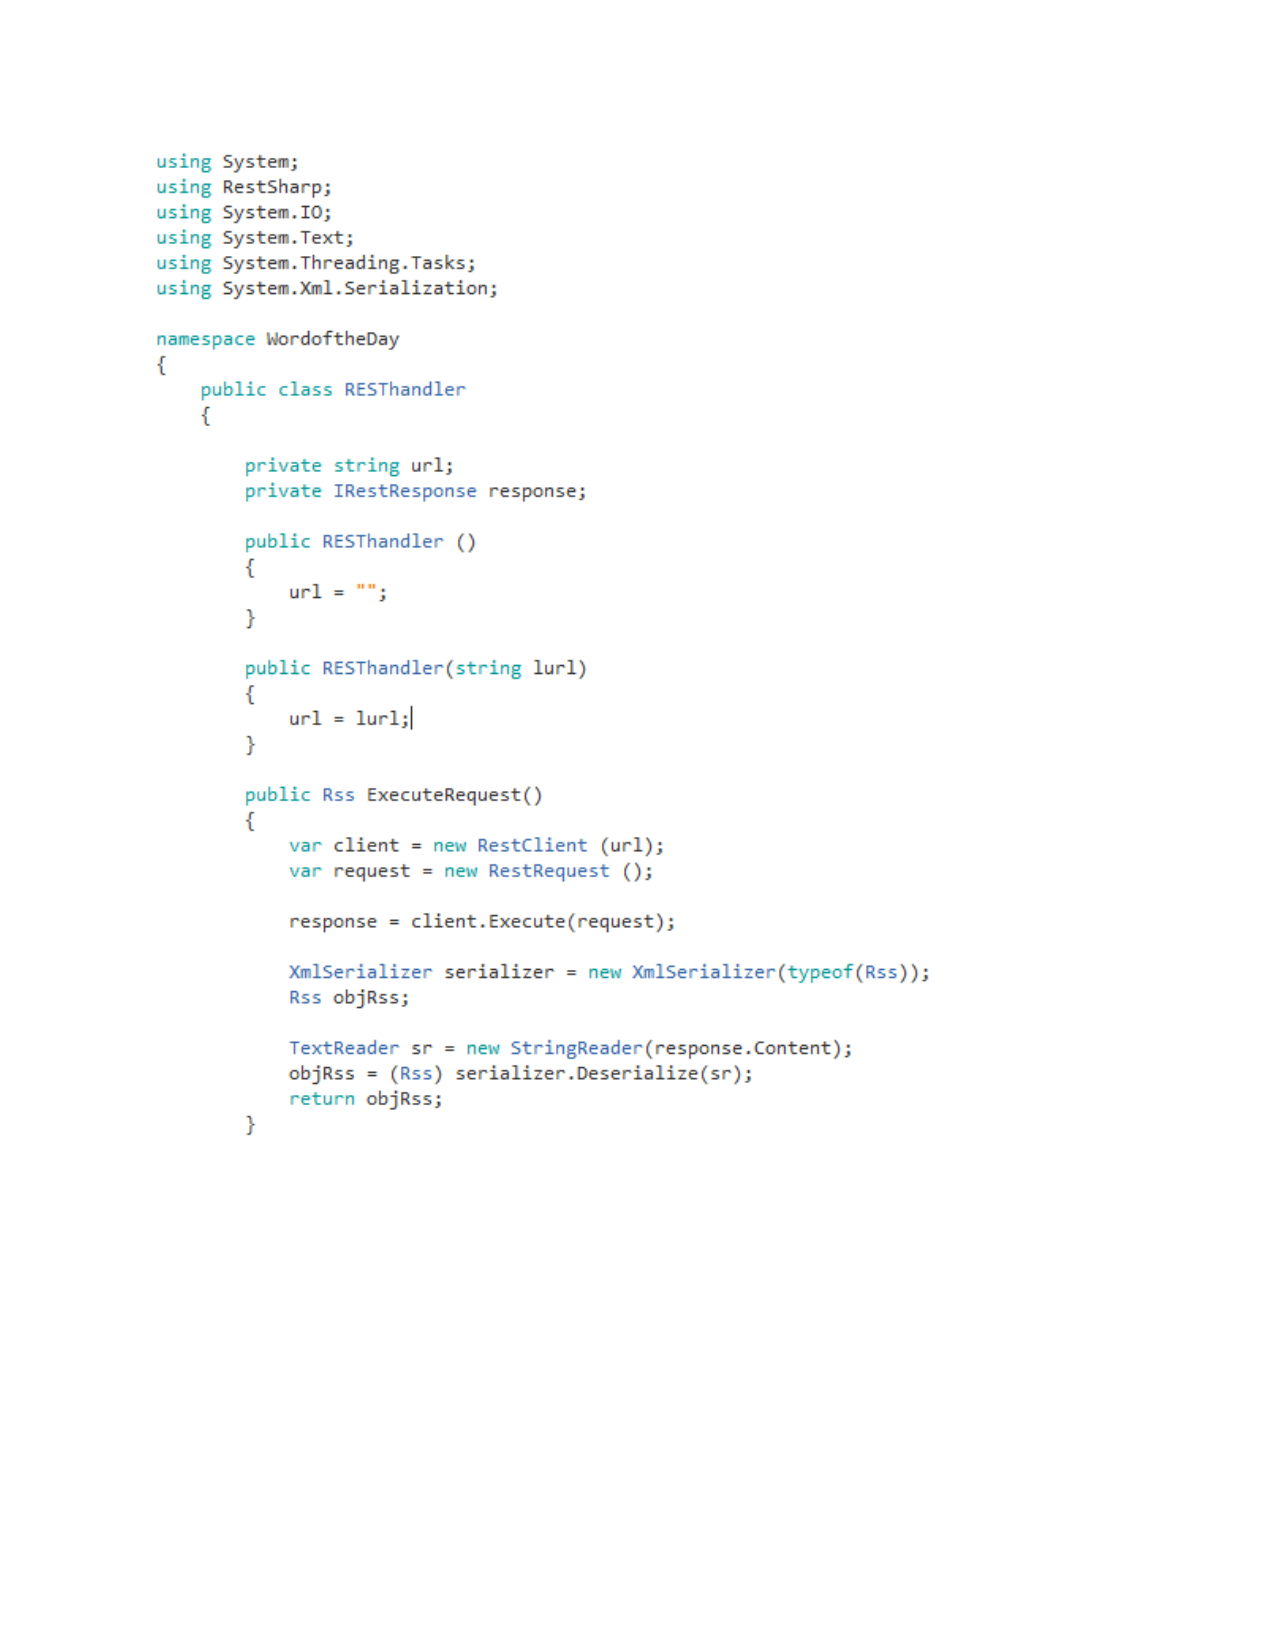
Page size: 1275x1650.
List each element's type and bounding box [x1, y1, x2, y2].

picture [150, 150, 960, 1151]
